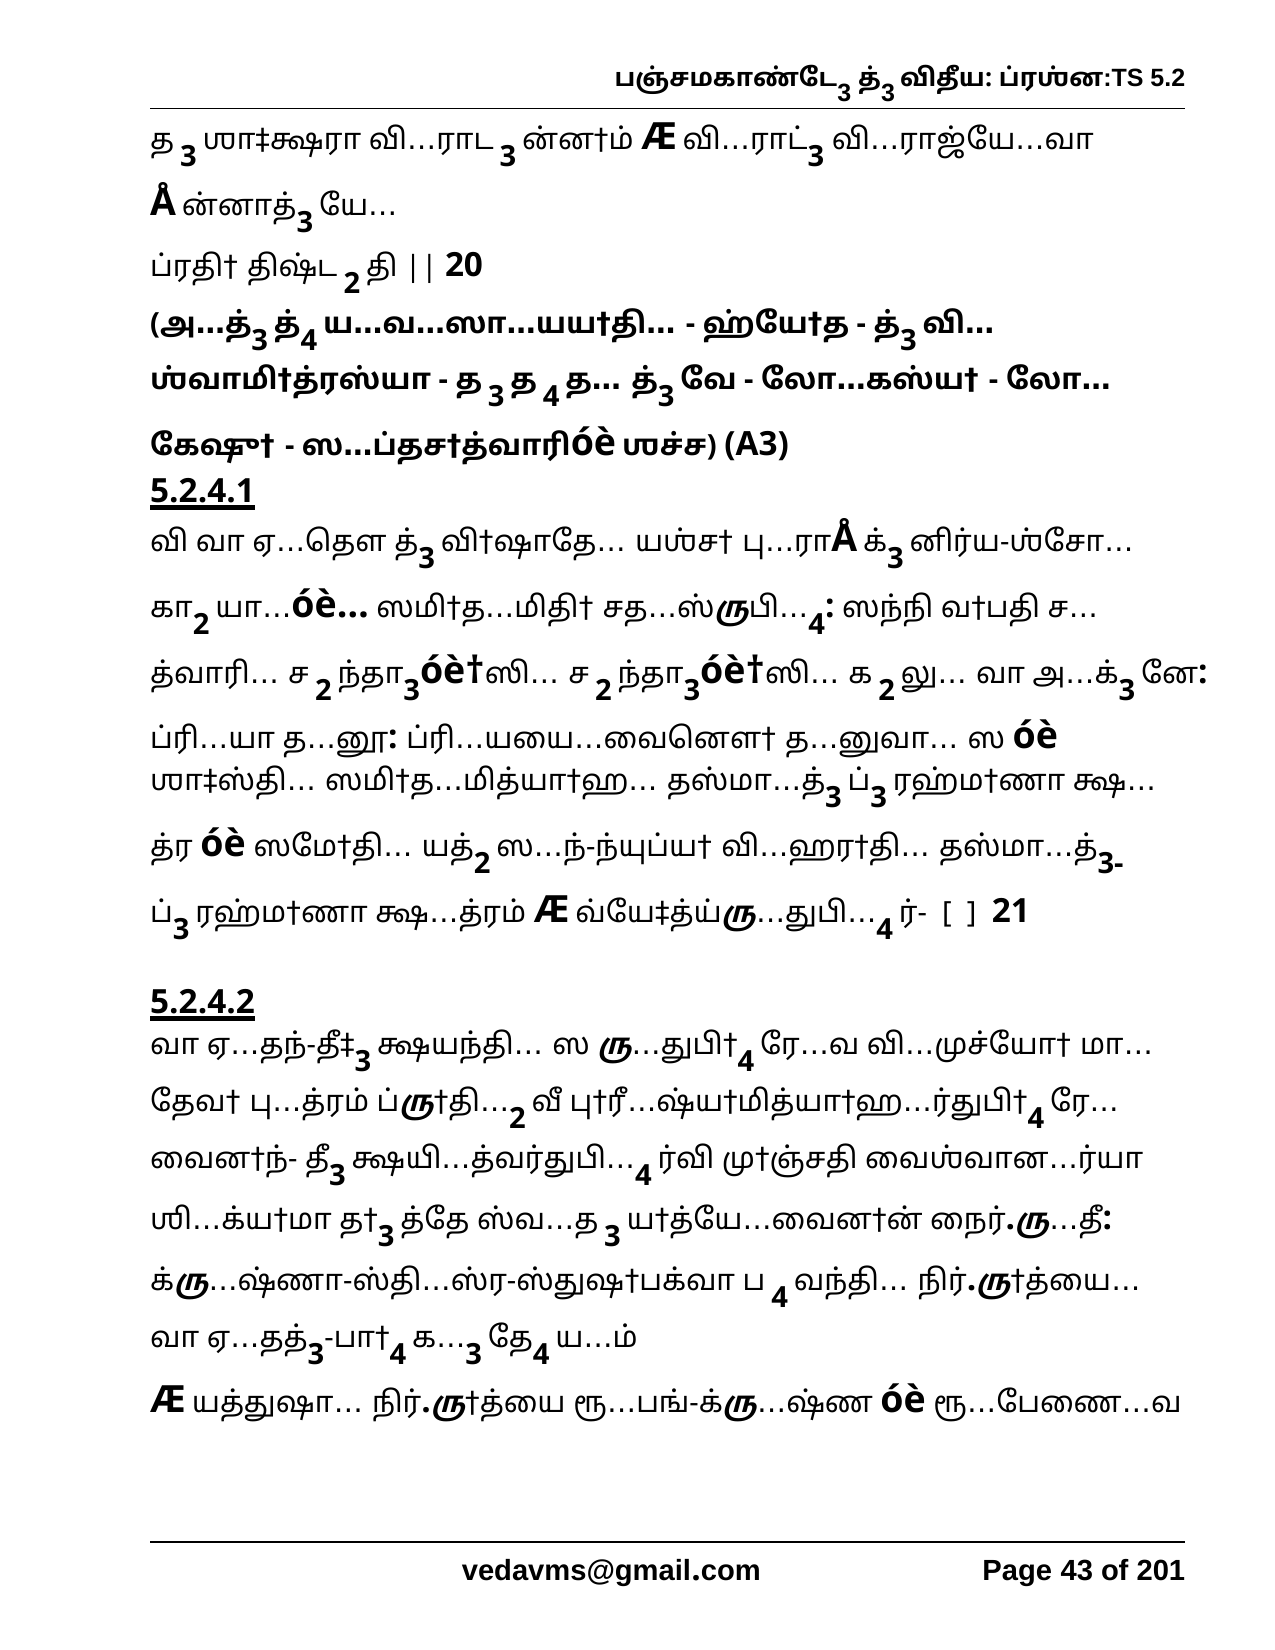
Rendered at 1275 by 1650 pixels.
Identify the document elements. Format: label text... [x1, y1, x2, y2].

text வா ஏ…தந்-தீ‡3க்ஷயந்தி… ஸ ரு…துபி†4ரே…வ வி…முச்யோ† மா…தேவ† பு…த்ரம் ப்ரு†தி…2வீ பு†ரீ…ஷ்ய†மித்யா†ஹ…ர்துபி†4ரே…வைன†ந்- தீ3க்ஷயி…த்வர்துபி…4ர்வி மு†ஞ்சதி வைஶ்வான…ர்யா ஶி…க்ய†மா த†3த்தே ஸ்வ…த3ய†த்யே…வைன†ன் நைர்.ரு…தீ: க்ரு…ஷ்ணா-ஸ்தி…ஸ்ர-ஸ்துஷ†பக்வா ப4வந்தி… நிர்.ரு†த்யை… வா ஏ…தத்3-பா†4க…3தே4ய…ம் [150, 1023, 1185, 1372]
text 5.2.4.2 [150, 978, 1185, 1023]
text வி வா ஏ…தௌ த்3வி†ஷாதே… யஶ்ச† பு…ராÅக்3னிர்ய-ஶ்சோ…கா2யா…óè… ஸமி†த…மிதி† சத…ஸ்ருபி…4: ஸந்நி வ†பதி ச…த்வாரி… ச2ந்தா3óè†ஸி… ச2ந்தா3óè†ஸி… க2லு… வா அ…க்3னே: ப்ரி…யா த…னூ: ப்ரி…யயை…வைனௌ† த…னுவா… ஸóè ஶா‡ஸ்தி… ஸமி†த…மித்யா†ஹ… தஸ்மா…த்3ப்3ரஹ்ம†ணா க்ஷ…த்ரóè ஸமே†தி… யத்2ஸ…ந்-ந்யுப்ய† வி…ஹர†தி… தஸ்மா…த்3- ப்3ரஹ்ம†ணா க்ஷ…த்ரம் Æவ்யே‡த்ய்ரு…துபி…4ர்- [ ] 21 [150, 512, 1209, 948]
text Æயத்துஷா… நிர்.ரு†த்யை ரூ…பங்-க்ரு…ஷ்ணóè ரூ…பேணை…வ நிர்.ரு†திந்-நி…ரவ†த3யத இ…மாந்-தி3ஶ†ம் Æயந்த்யே…ஷா - [ ] 22 [150, 1372, 1185, 1463]
text 5.2.4.1 [150, 466, 1185, 512]
